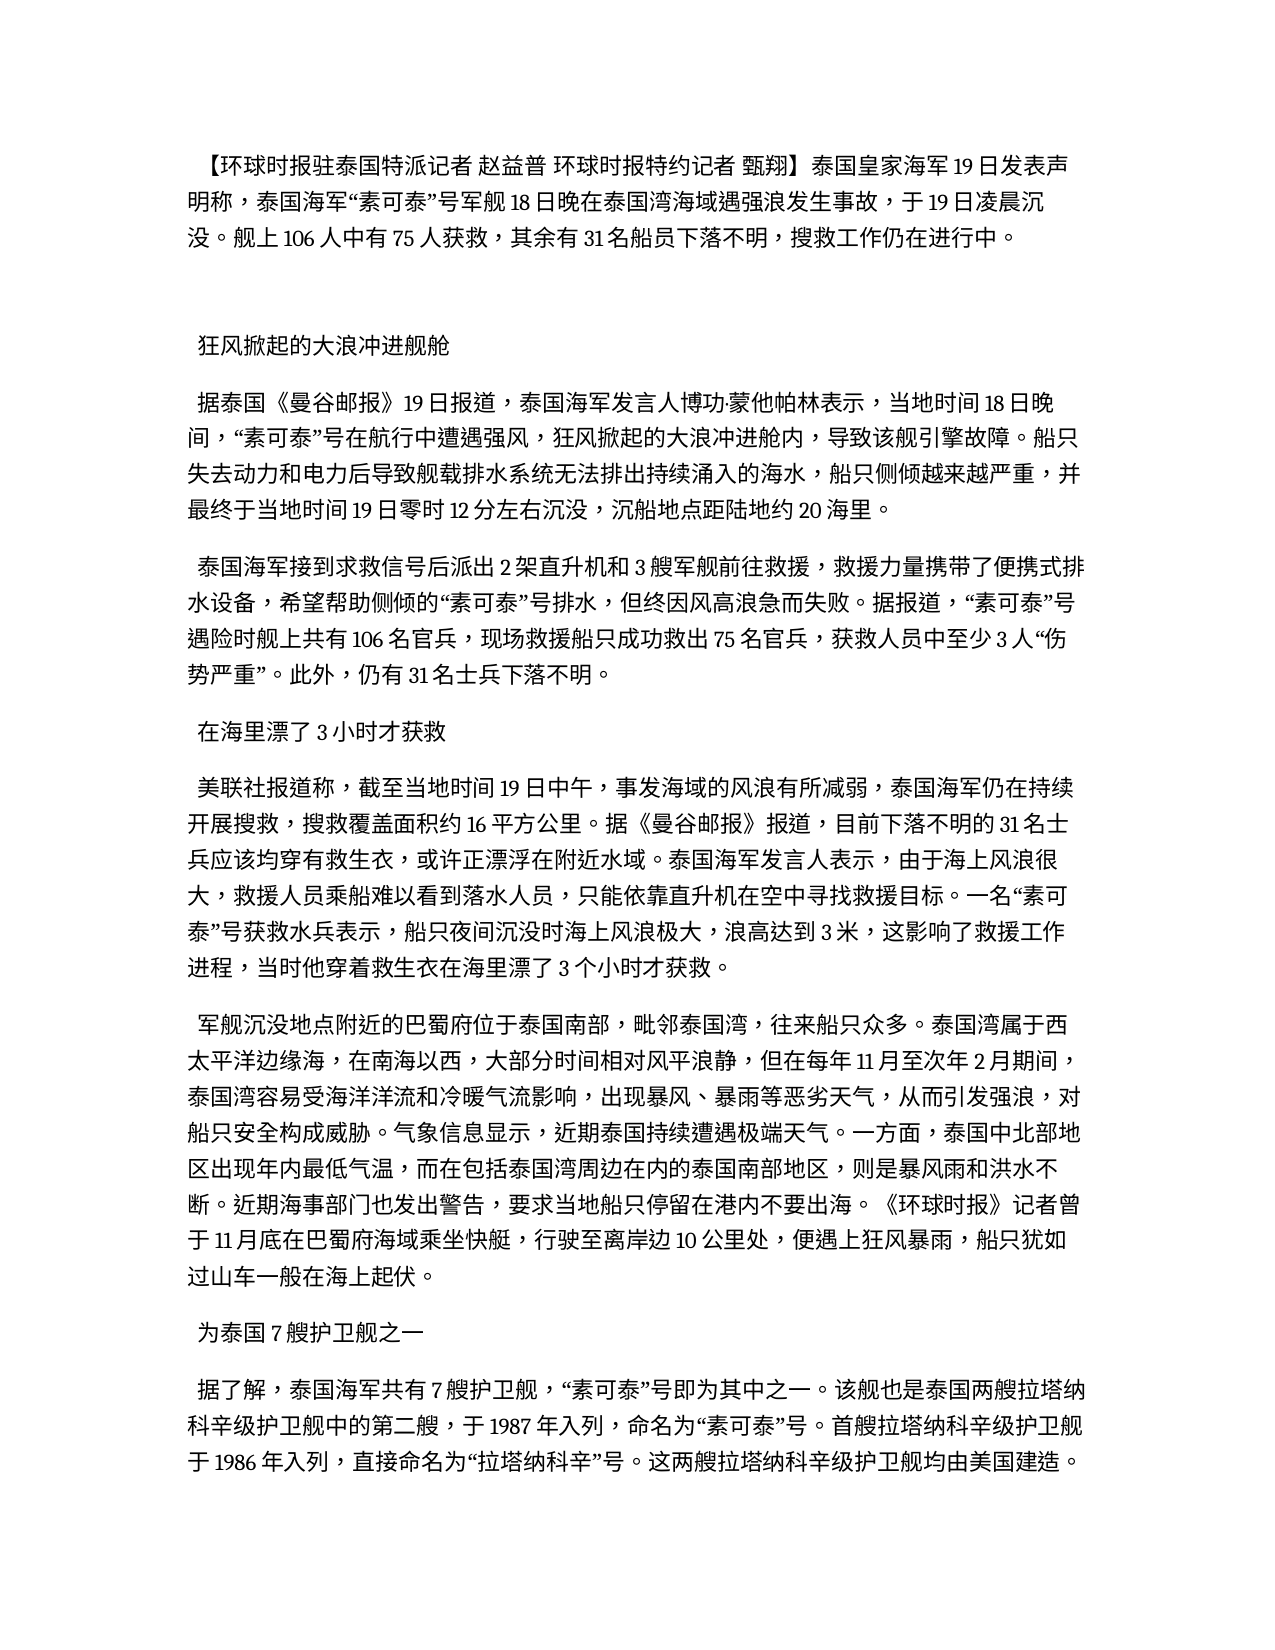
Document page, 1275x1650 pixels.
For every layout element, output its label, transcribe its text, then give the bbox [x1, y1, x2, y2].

text 狂风掀起的大浪冲进舰舱 [187, 330, 1087, 361]
text 美联社报道称，截至当地时间19日中午，事发海域的风浪有所减弱，泰国海军仍在持续开展搜救，搜救覆盖面积约16平方公里。据《曼谷邮报》报道，目前下落不明的31名士兵应该均穿有救生衣，或许正漂浮在附近水域。泰国海军发言人表示，由于海上风浪很大，救援人员乘船难以看到落水人员，只能依靠直升机在空中寻找救援目标。一名“素可泰”号获救水兵表示，船只夜间沉没时海上风浪极大，浪高达到3米，这影响了救援工作进程，当时他穿着救生衣在海里漂了3个小时才获救。 [187, 772, 1087, 983]
text 据泰国《曼谷邮报》19日报道，泰国海军发言人博功·蒙他帕林表示，当地时间18日晚间，“素可泰”号在航行中遭遇强风，狂风掀起的大浪冲进舱内，导致该舰引擎故障。船只失去动力和电力后导致舰载排水系统无法排出持续涌入的海水，船只侧倾越来越严重，并最终于当地时间19日零时12分左右沉没，沉船地点距陆地约20海里。 [187, 386, 1087, 526]
text 据了解，泰国海军共有7艘护卫舰，“素可泰”号即为其中之一。该舰也是泰国两艘拉塔纳科辛级护卫舰中的第二艘，于1987年入列，命名为“素可泰”号。首艘拉塔纳科辛级护卫舰于1986年入列，直接命名为“拉塔纳科辛”号。这两艘拉塔纳科辛级护卫舰均由美国建造。 [187, 1374, 1087, 1477]
text 泰国海军接到求救信号后派出2架直升机和3艘军舰前往救援，救援力量携带了便携式排水设备，希望帮助侧倾的“素可泰”号排水，但终因风高浪急而失败。据报道，“素可泰”号遇险时舰上共有106名官兵，现场救援船只成功救出75名官兵，获救人员中至少3人“伤势严重”。此外，仍有31名士兵下落不明。 [187, 551, 1087, 690]
text 在海里漂了3小时才获救 [187, 716, 1087, 747]
text 为泰国7艘护卫舰之一 [187, 1317, 1087, 1348]
text 【环球时报驻泰国特派记者 赵益普 环球时报特约记者 甄翔】泰国皇家海军19日发表声明称，泰国海军“素可泰”号军舰18日晚在泰国湾海域遇强浪发生事故，于19日凌晨沉没。舰上106人中有75人获救，其余有31名船员下落不明，搜救工作仍在进行中。 [187, 150, 1087, 253]
text 军舰沉没地点附近的巴蜀府位于泰国南部，毗邻泰国湾，往来船只众多。泰国湾属于西太平洋边缘海，在南海以西，大部分时间相对风平浪静，但在每年11月至次年2月期间，泰国湾容易受海洋洋流和冷暖气流影响，出现暴风、暴雨等恶劣天气，从而引发强浪，对船只安全构成威胁。气象信息显示，近期泰国持续遭遇极端天气。一方面，泰国中北部地区出现年内最低气温，而在包括泰国湾周边在内的泰国南部地区，则是暴风雨和洪水不断。近期海事部门也发出警告，要求当地船只停留在港内不要出海。《环球时报》记者曾于11月底在巴蜀府海域乘坐快艇，行驶至离岸边10公里处，便遇上狂风暴雨，船只犹如过山车一般在海上起伏。 [187, 1009, 1087, 1292]
